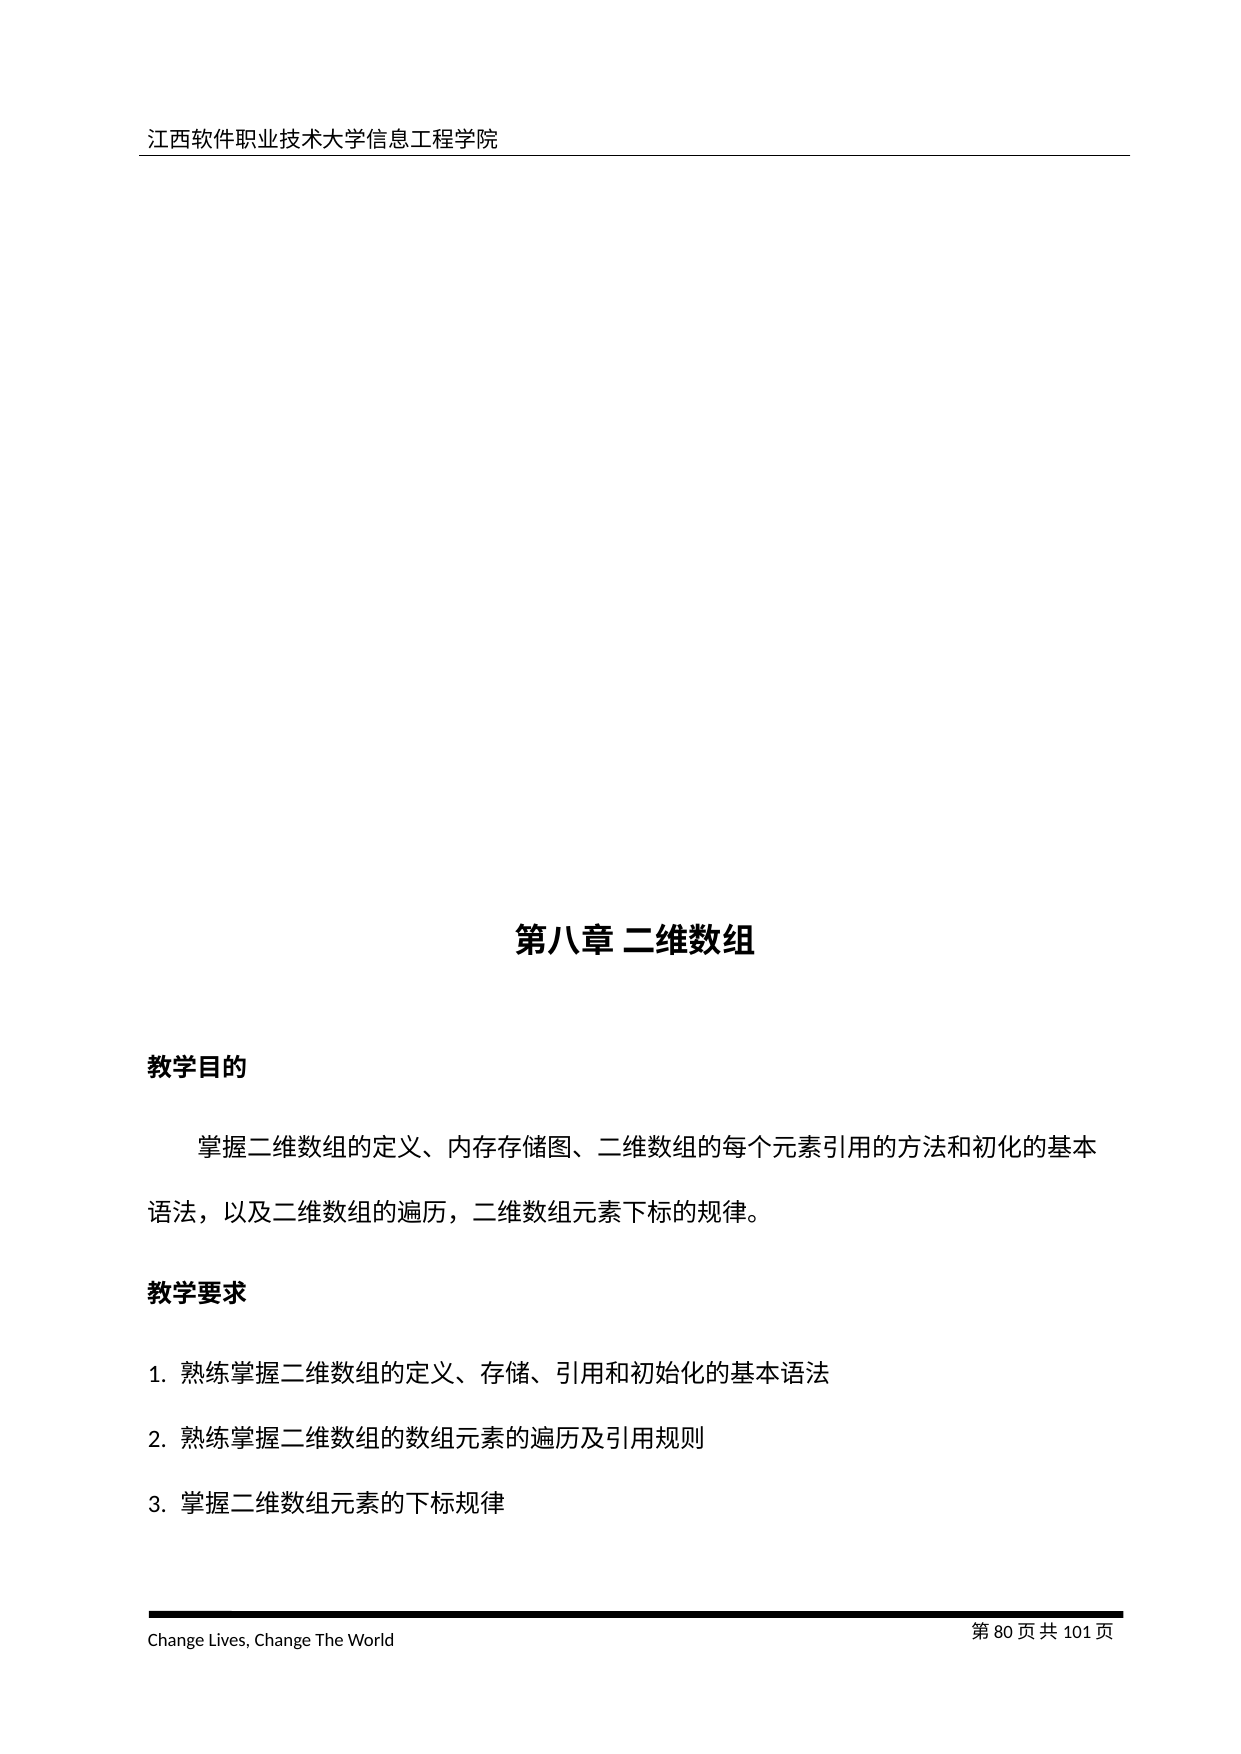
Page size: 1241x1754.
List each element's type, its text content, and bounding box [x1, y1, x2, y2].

subtitle 第八章 二维数组 [148, 906, 1122, 971]
list 熟练掌握二维数组的定义、存储、引用和初始化的基本语法 [148, 1339, 1122, 1404]
list 熟练掌握二维数组的数组元素的遍历及引用规则 [148, 1404, 1122, 1469]
text 教学要求 [148, 1259, 1122, 1324]
text 教学目的 [148, 1033, 1122, 1098]
list 掌握二维数组元素的下标规律 [148, 1469, 1122, 1534]
text 掌握二维数组的定义、内存存储图、二维数组的每个元素引用的方法和初化的基本语法，以及二维数组的遍历，二维数组元素下标的规律。 [148, 1113, 1122, 1243]
